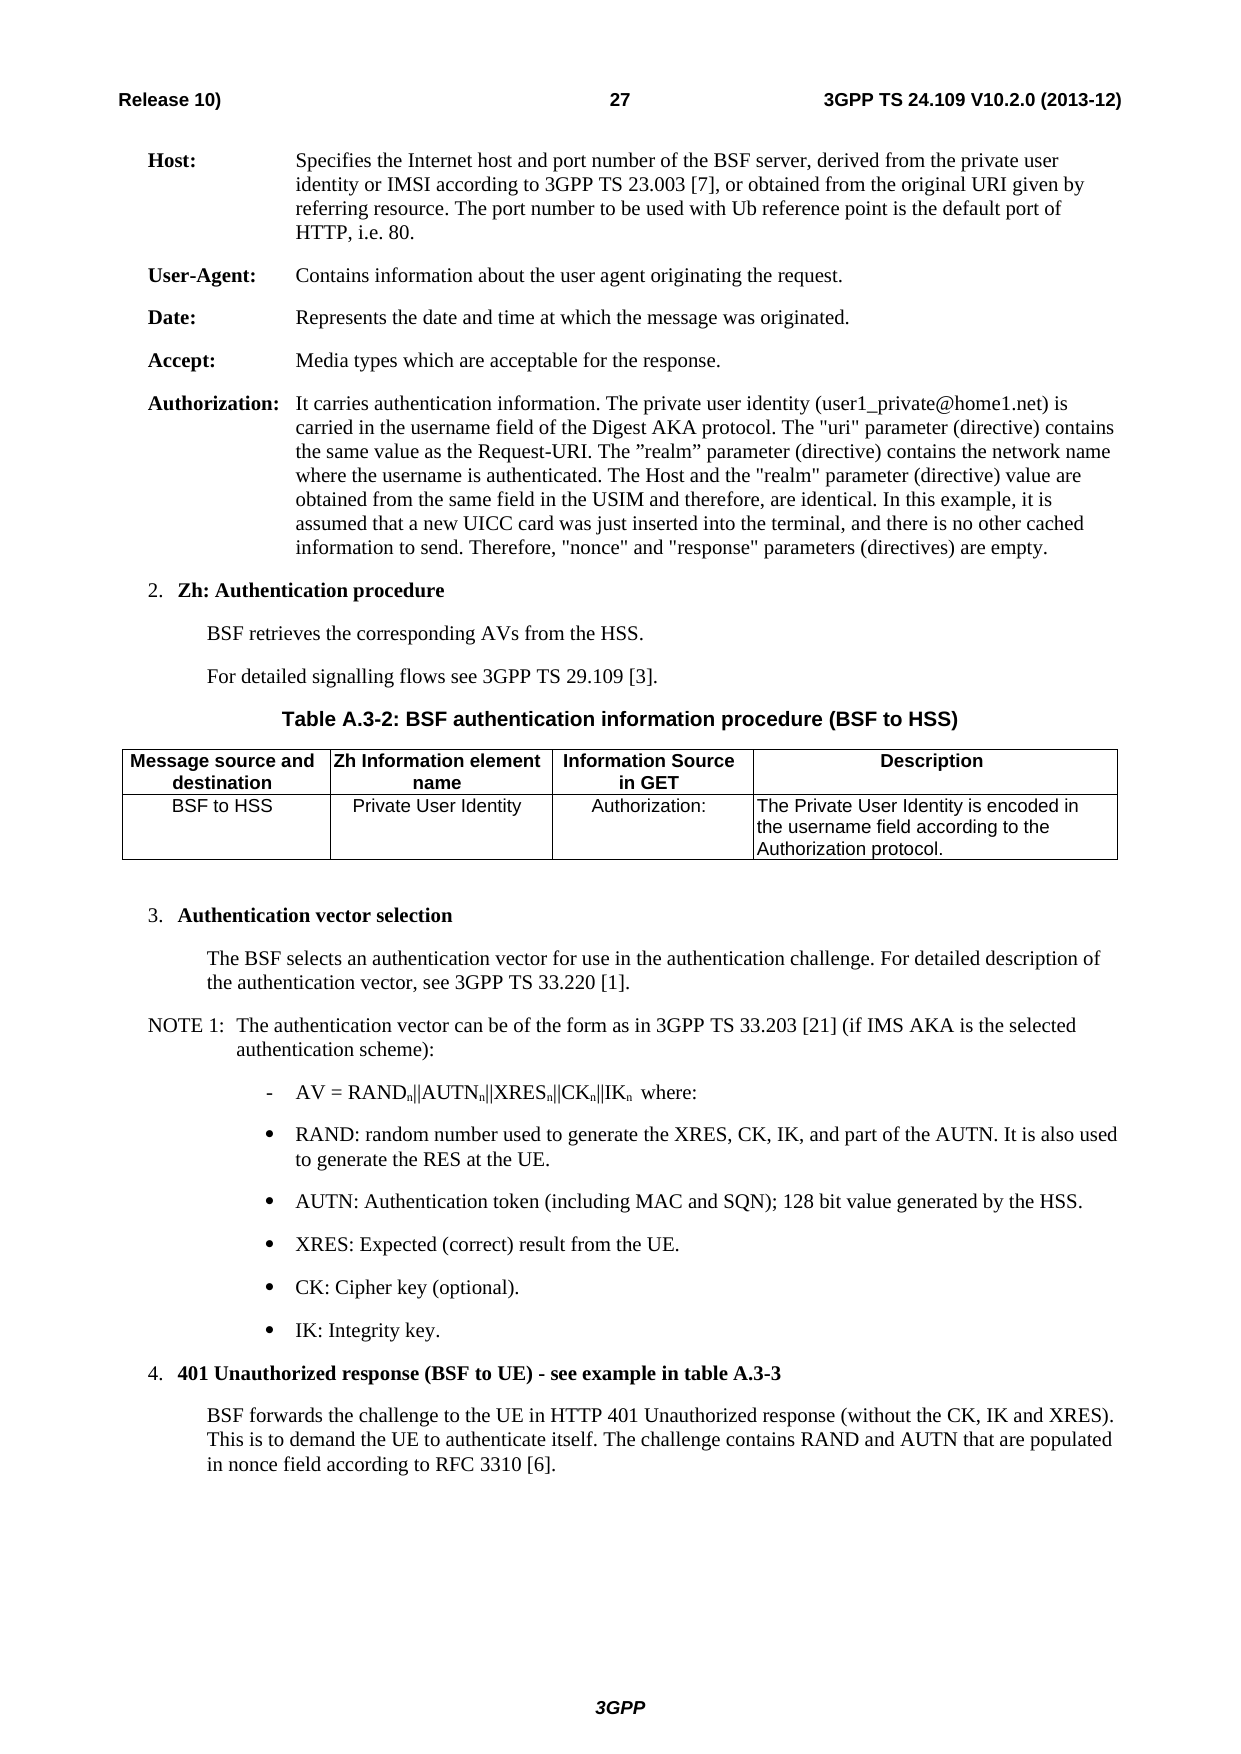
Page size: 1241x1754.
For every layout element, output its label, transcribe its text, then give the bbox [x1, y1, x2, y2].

text For detailed signalling flows see 3GPP TS 29.109 [3]. [177, 664, 1122, 688]
text 2. Zh: Authentication procedure [148, 578, 1122, 602]
list AUTN: Authentication token (including MAC and SQN); 128 bit value generated by the HSS. [266, 1189, 1122, 1213]
text 3. Authentication vector selection [148, 903, 1122, 927]
text BSF retrieves the corresponding AVs from the HSS. [177, 621, 1122, 645]
list CK: Cipher key (optional). [266, 1275, 1122, 1299]
table_header Information Source in GET [553, 750, 753, 793]
table_cell The Private User Identity is encoded in the username field according to the Authorization protocol. [754, 795, 1117, 859]
list IK: Integrity key. [266, 1318, 1122, 1342]
table_cell Authorization: [553, 795, 753, 859]
text Date: Represents the date and time at which the message was originated. [148, 305, 1122, 329]
list RAND: random number used to generate the XRES, CK, IK, and part of the AUTN. It is also used to generate the RES at the UE. [266, 1122, 1122, 1171]
text BSF forwards the challenge to the UE in HTTP 401 Unauthorized response (without the CK, IK and XRES). This is to demand the UE to authenticate itself. The challenge contains RAND and AUTN that are populated in nonce field according to RFC 3310 [6]. [177, 1403, 1122, 1476]
text - AV = RANDn||AUTNn||XRESn||CKn||IKn where: [266, 1079, 1122, 1104]
table_header Zh Information element name [331, 750, 552, 793]
text Authorization: It carries authentication information. The private user identity (user1_private@home1.net) is carried in the username field of the Digest AKA protocol. The "uri" parameter (directive) contains the same value as the Request-URI. The ”realm” parameter (directive) contains the network name where the username is authenticated. The Host and the "realm" parameter (directive) value are obtained from the same field in the USIM and therefore, are identical. In this example, it is assumed that a new UICC card was just inserted into the terminal, and there is no other cached information to send. Therefore, "nonce" and "response" parameters (directives) are empty. [148, 391, 1122, 559]
list XRES: Expected (correct) result from the UE. [266, 1232, 1122, 1256]
text The BSF selects an authentication vector for use in the authentication challenge. For detailed description of the authentication vector, see 3GPP TS 33.220 [1]. [177, 946, 1122, 994]
table_header Description [754, 750, 1117, 793]
table_cell Private User Identity [331, 795, 552, 859]
text Accept: Media types which are acceptable for the response. [148, 348, 1122, 372]
table_header Message source and destination [123, 750, 330, 793]
text Table A.3-2: BSF authentication information procedure (BSF to HSS) [118, 707, 1122, 731]
text Host: Specifies the Internet host and port number of the BSF server, derived from the private user identity or IMSI according to 3GPP TS 23.003 [7], or obtained from the original URI given by referring resource. The port number to be used with Ub reference point is the default port of HTTP, i.e. 80. [148, 147, 1122, 244]
text User-Agent: Contains information about the user agent originating the request. [148, 262, 1122, 287]
text 4. 401 Unauthorized response (BSF to UE) - see example in table A.3-3 [148, 1361, 1122, 1384]
text NOTE 1: The authentication vector can be of the form as in 3GPP TS 33.203 [21] (if IMS AKA is the selected authentication scheme): [148, 1013, 1122, 1061]
table_cell BSF to HSS [123, 795, 330, 859]
